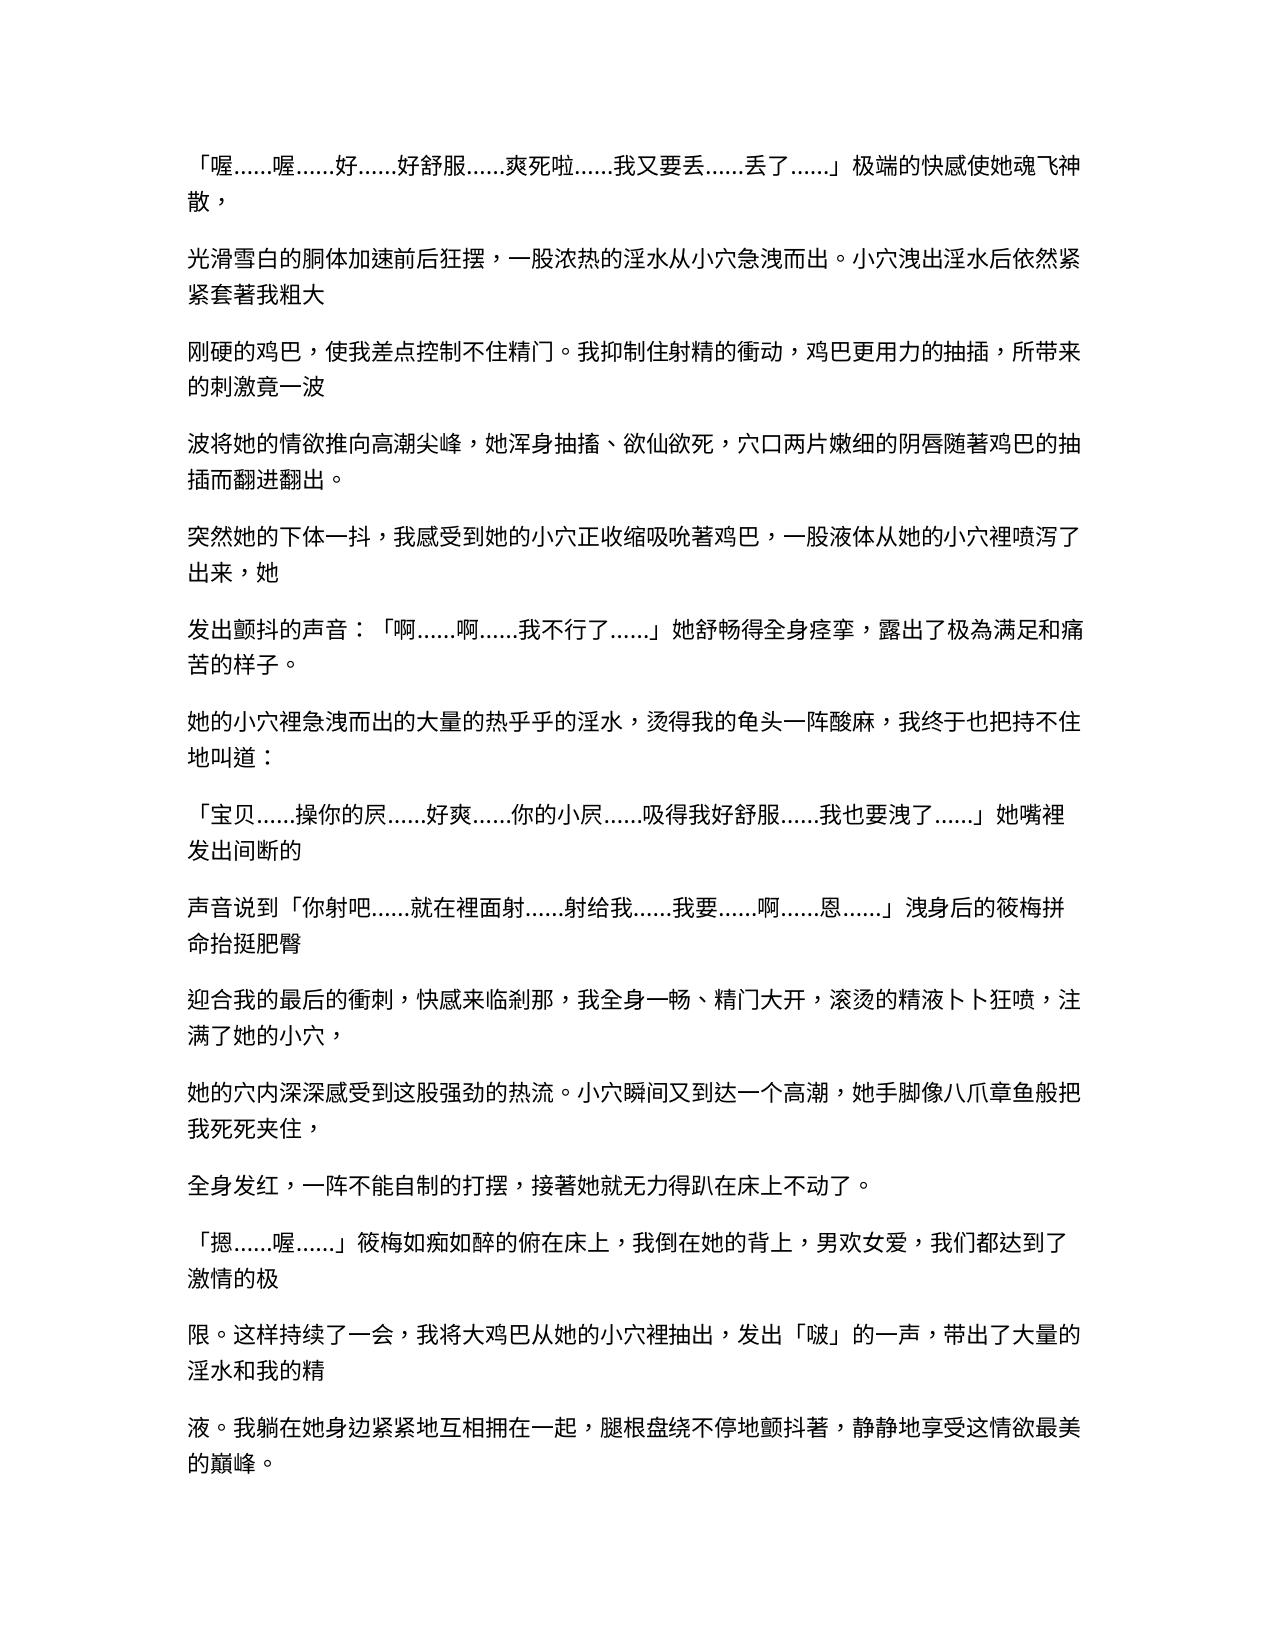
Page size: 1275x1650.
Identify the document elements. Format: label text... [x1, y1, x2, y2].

text 发出颤抖的声音：「啊……啊……我不行了……」她舒畅得全身痉挛，露出了极為满足和痛苦的样子。 [187, 613, 1087, 681]
text 声音说到「你射吧……就在裡面射……射给我……我要……啊……恩……」洩身后的筱梅拼命抬挺肥臀 [187, 892, 1087, 959]
text 她的小穴裡急洩而出的大量的热乎乎的淫水，烫得我的龟头一阵酸麻，我终于也把持不住地叫道： [187, 706, 1087, 773]
text 波将她的情欲推向高潮尖峰，她浑身抽搐、欲仙欲死，穴口两片嫩细的阴唇随著鸡巴的抽插而翻进翻出。 [187, 428, 1087, 495]
text 突然她的下体一抖，我感受到她的小穴正收缩吸吮著鸡巴，一股液体从她的小穴裡喷泻了出来，她 [187, 521, 1087, 588]
text 液。我躺在她身边紧紧地互相拥在一起，腿根盘绕不停地颤抖著，静静地享受这情欲最美的巔峰。 [187, 1412, 1087, 1479]
text 刚硬的鸡巴，使我差点控制不住精门。我抑制住射精的衝动，鸡巴更用力的抽插，所带来的刺激竟一波 [187, 335, 1087, 403]
text 迎合我的最后的衝刺，快感来临剎那，我全身一畅、精门大开，滚烫的精液卜卜狂喷，注满了她的小穴， [187, 984, 1087, 1052]
text 她的穴内深深感受到这股强劲的热流。小穴瞬间又到达一个高潮，她手脚像八爪章鱼般把我死死夹住， [187, 1077, 1087, 1144]
text 全身发红，一阵不能自制的打摆，接著她就无力得趴在床上不动了。 [187, 1170, 1087, 1201]
text 限。这样持续了一会，我将大鸡巴从她的小穴裡抽出，发出「啵」的一声，带出了大量的淫水和我的精 [187, 1319, 1087, 1386]
text 光滑雪白的胴体加速前后狂摆，一股浓热的淫水从小穴急洩而出。小穴洩出淫水后依然紧紧套著我粗大 [187, 243, 1087, 310]
text 「喔……喔……好……好舒服……爽死啦……我又要丢……丢了……」极端的快感使她魂飞神散， [187, 150, 1087, 217]
text 「宝贝……操你的屄……好爽……你的小屄……吸得我好舒服……我也要洩了……」她嘴裡发出间断的 [187, 799, 1087, 866]
text 「摁……喔……」筱梅如痴如醉的俯在床上，我倒在她的背上，男欢女爱，我们都达到了激情的极 [187, 1227, 1087, 1294]
